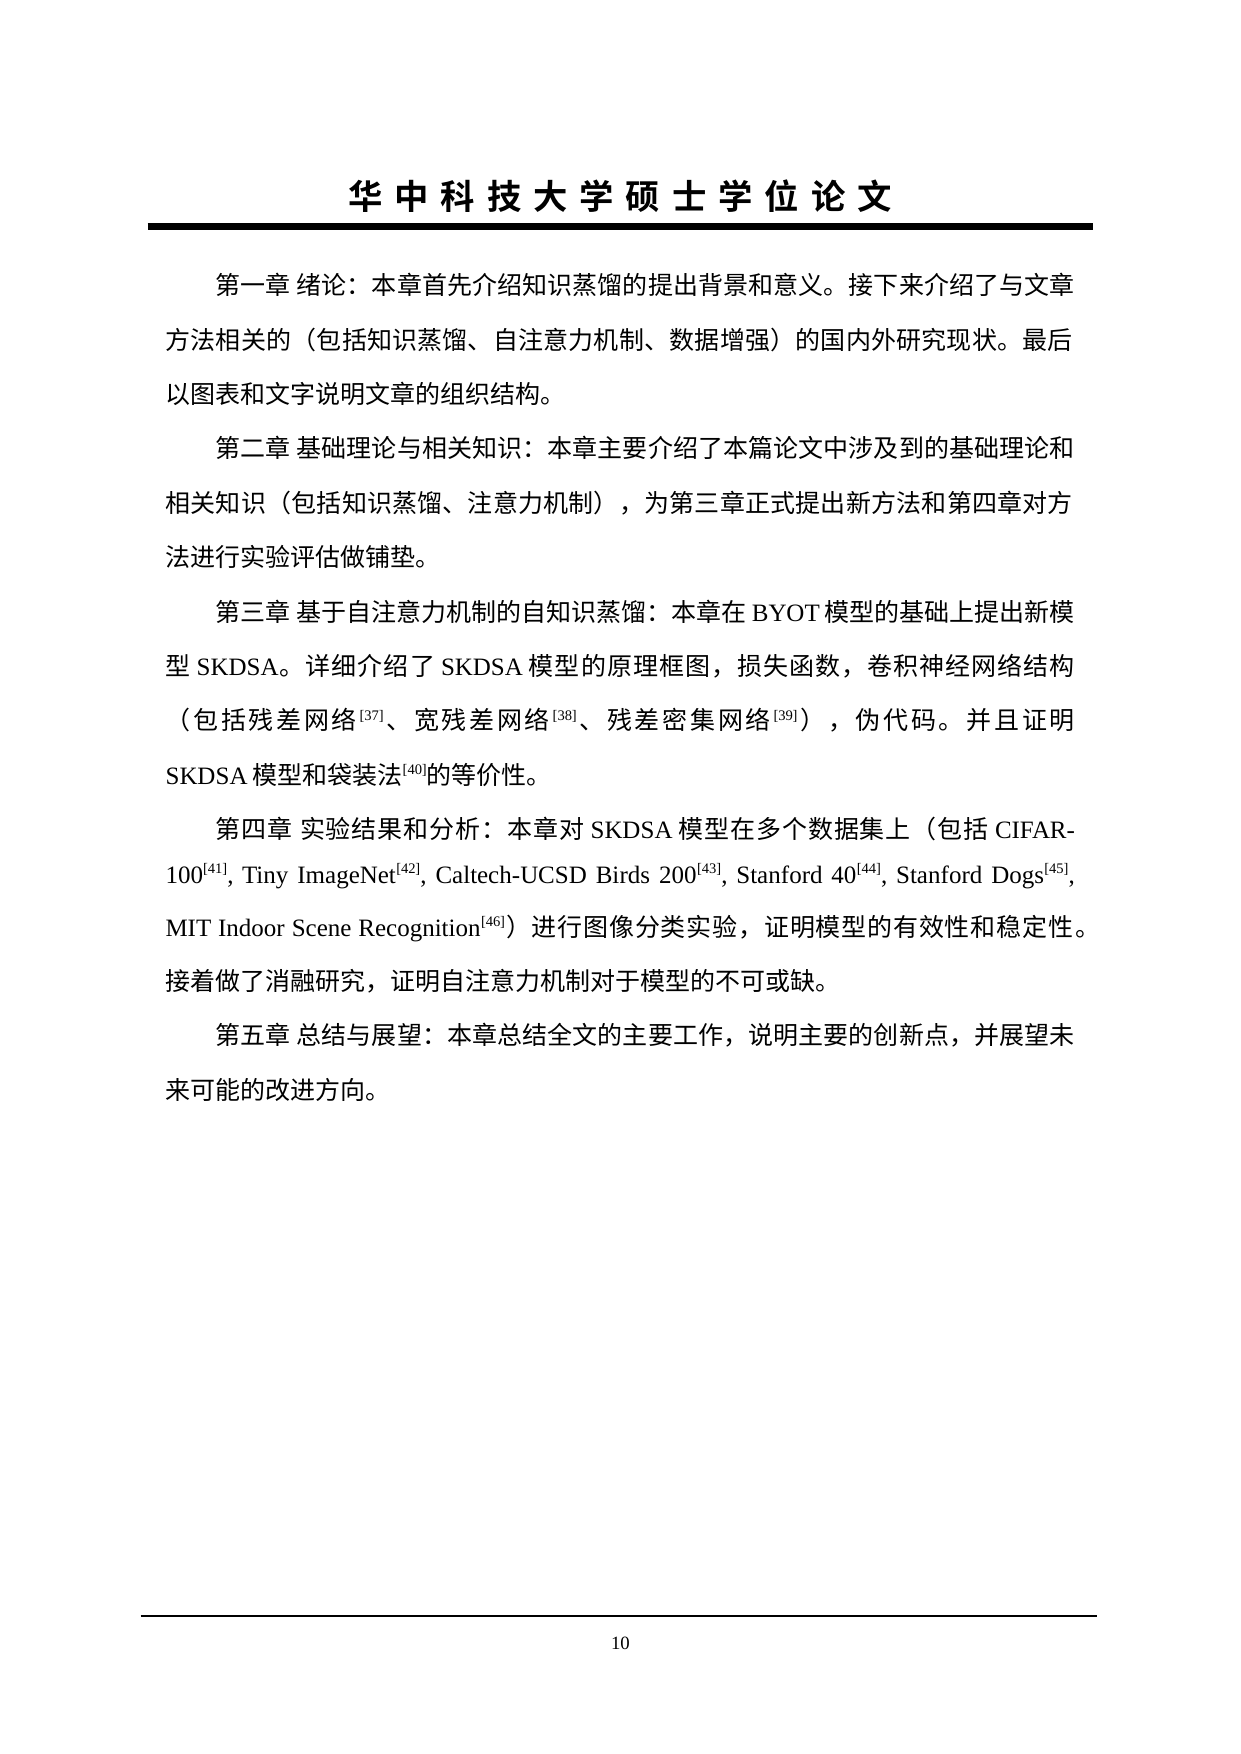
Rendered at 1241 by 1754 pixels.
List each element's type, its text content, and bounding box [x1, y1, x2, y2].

text 第三章 基于自注意力机制的自知识蒸馏：本章在BYOT模型的基础上提出新模型SKDSA。详细介绍了SKDSA模型的原理框图，损失函数，卷积神经网络结构（包括残差网络‍[37]、宽残差网络[38]、残差密集网络[39]），伪代码。并且证明SKDSA模型和袋装法‍[40]的等价性。 [165, 592, 1075, 791]
text 第二章 基础理论与相关知识：本章主要介绍了本篇论文中涉及到的基础理论和相关知识（包括知识蒸馏、注意力机制），为第三章正式提出新方法和第四章对方法进行实验评估做铺垫。 [165, 429, 1075, 574]
text 第四章 实验结果和分析：本章对SKDSA模型在多个数据集上（包括CIFAR-100[41], Tiny ImageNet[42], Caltech-UCSD Birds 200[43], Stanford 40[44], Stanford Dogs[45], MIT Indoor Scene Recognition[46]）进行图像分类实验，证明模型的有效性和稳定性。接着做了消融研究，证明自注意力机制对于模型的不可或缺。 [165, 809, 1075, 998]
text 第五章 总结与展望：本章总结全文的主要工作，说明主要的创新点，并展望未来可能的改进方向。 [165, 1016, 1075, 1106]
text 第一章 绪论：本章首先介绍知识蒸馏的提出背景和意义。接下来介绍了与文章方法相关的（包括知识蒸馏、自注意力机制、数据增强）的国内外研究现状。最后以图表和文字说明文章的组织结构。 [165, 266, 1075, 411]
